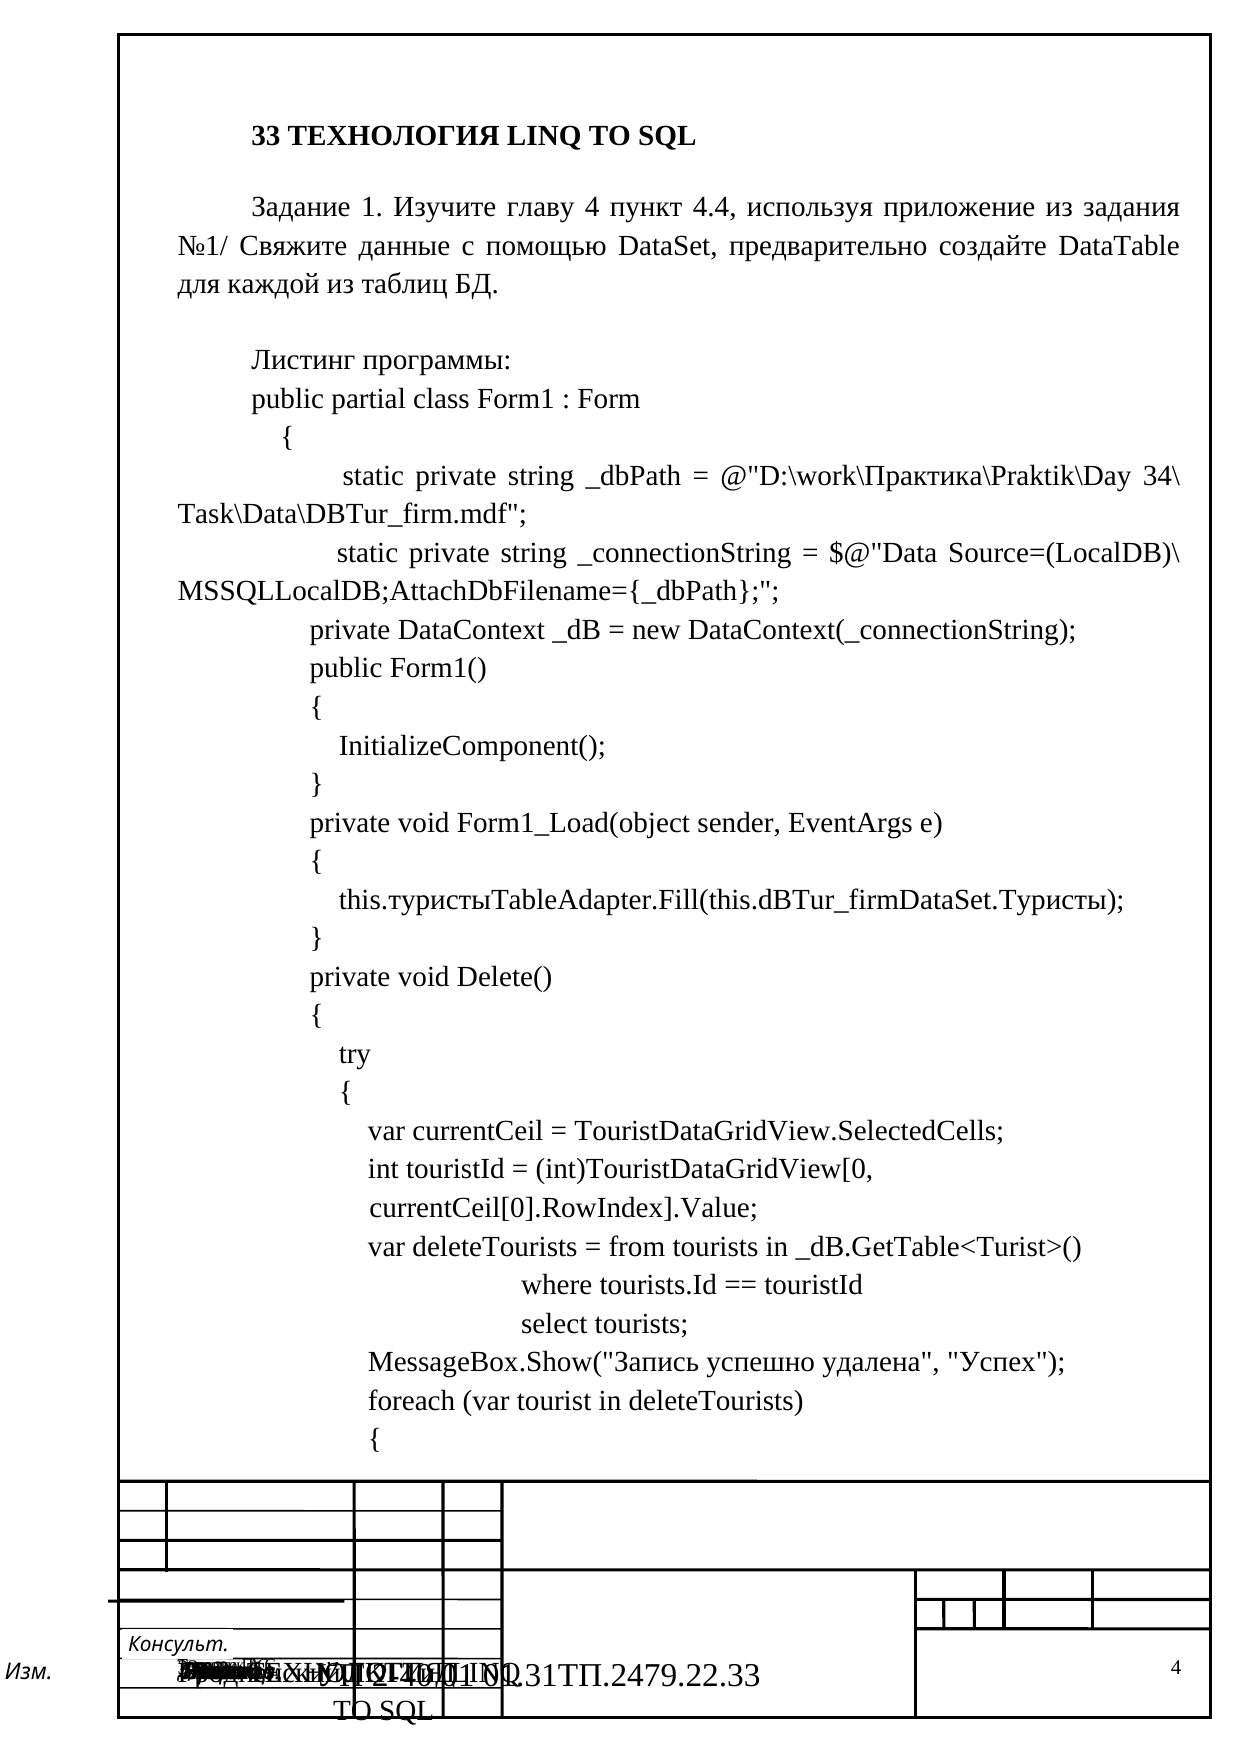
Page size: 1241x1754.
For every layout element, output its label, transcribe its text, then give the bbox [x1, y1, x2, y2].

text { [177, 997, 1181, 1031]
text { [177, 1074, 1181, 1108]
text Задание 1. Изучите главу 4 пункт 4.4, используя приложение из задания №1/ Свяжите данные с помощью DataSet, предварительно создайте DataTable для каждой из таблиц БД. [177, 189, 1181, 300]
text int touristId = (int)TouristDataGridView[0, currentCeil[0].RowIndex].Value; [251, 1152, 1181, 1224]
text private DataContext _dB = new DataContext(_connectionString); [177, 612, 1181, 646]
text static private string _connectionString = $@"Data Source=(LocalDB)\MSSQLLocalDB;AttachDbFilename={_dbPath};"; [177, 535, 1181, 607]
text foreach (var tourist in deleteTourists) [177, 1383, 1181, 1416]
text private void Form1_Load(object sender, EventArgs e) [177, 805, 1181, 838]
text where tourists.Id == touristId [251, 1267, 1181, 1301]
text public Form1() [177, 651, 1181, 684]
text { [177, 689, 1181, 723]
text this.туристыTableAdapter.Fill(this.dBTur_firmDataSet.Туристы); [177, 882, 1181, 915]
text { [177, 1421, 1181, 1455]
text public partial class Form1 : Form [177, 381, 1181, 414]
text { [177, 843, 1181, 877]
text var deleteTourists = from tourists in _dB.GetTable<Turist>() [251, 1229, 1181, 1262]
text static private string _dbPath = @"D:\work\Практика\Praktik\Day 34\Task\Data\DBTur_firm.mdf"; [177, 458, 1181, 530]
text private void Delete() [177, 959, 1181, 992]
text try [177, 1036, 1181, 1069]
text } [177, 766, 1181, 800]
text Листинг программы: [177, 342, 1181, 376]
text MessageBox.Show("Запись успешно удалена", "Успех"); [177, 1344, 1181, 1378]
text select tourists; [251, 1306, 1181, 1339]
text InitializeComponent(); [177, 728, 1181, 761]
text var currentCeil = TouristDataGridView.SelectedCells; [251, 1113, 1181, 1147]
text } [177, 920, 1181, 954]
text 33 ТЕХНОЛОГИЯ LINQ TO SQL [177, 118, 1181, 152]
text { [177, 419, 1181, 453]
